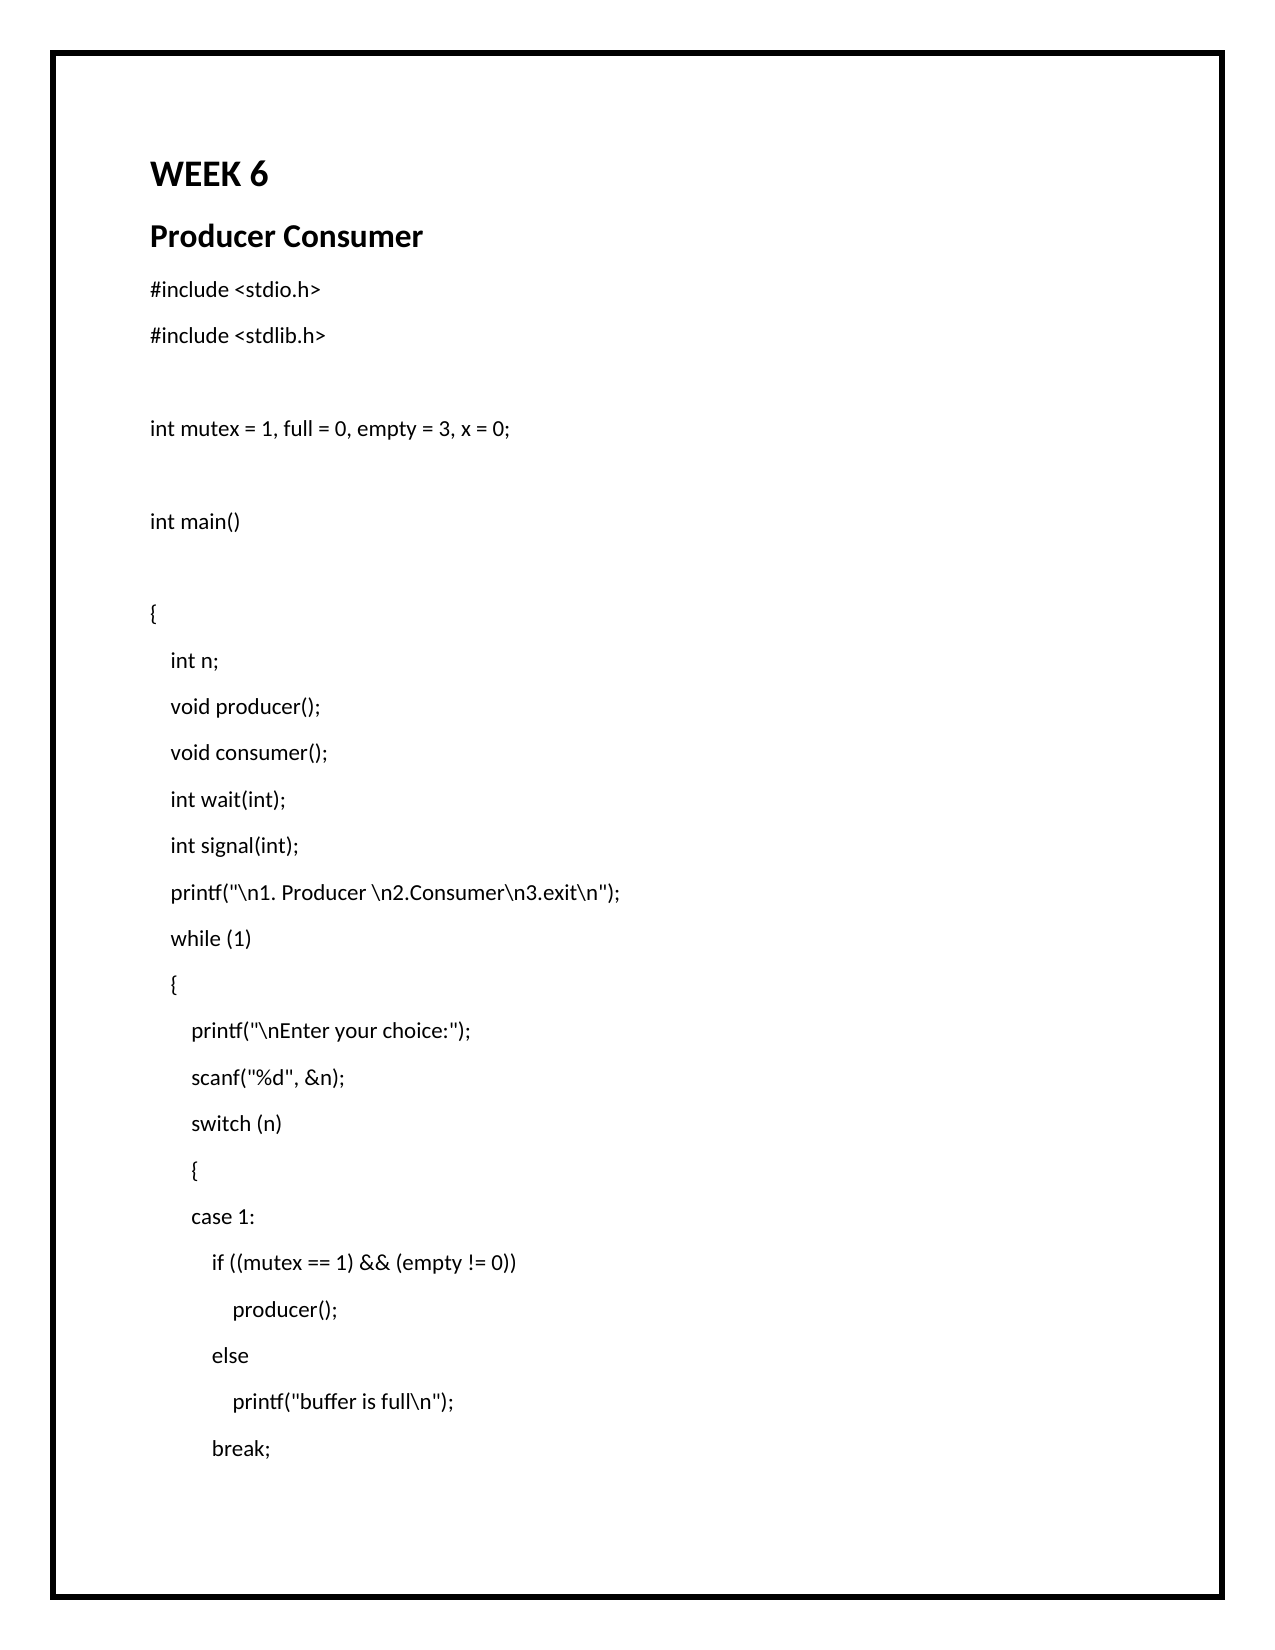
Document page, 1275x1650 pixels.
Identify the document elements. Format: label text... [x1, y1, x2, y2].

text int signal(int); [150, 831, 1125, 859]
text scanf("%d", &n); [150, 1063, 1125, 1091]
text producer(); [150, 1295, 1125, 1323]
text #include <stdio.h> [150, 275, 1125, 303]
text int n; [150, 646, 1125, 674]
text { [150, 1156, 1125, 1184]
text if ((mutex == 1) && (empty != 0)) [150, 1248, 1125, 1276]
text Producer Consumer [150, 215, 1125, 256]
text break; [150, 1434, 1125, 1462]
text #include <stdlib.h> [150, 321, 1125, 349]
text switch (n) [150, 1109, 1125, 1137]
text { [150, 970, 1125, 998]
text printf("buffer is full\n"); [150, 1387, 1125, 1416]
text int wait(int); [150, 785, 1125, 813]
text printf("\nEnter your choice:"); [150, 1017, 1125, 1045]
text case 1: [150, 1202, 1125, 1230]
text int mutex = 1, full = 0, empty = 3, x = 0; [150, 414, 1125, 442]
text else [150, 1341, 1125, 1369]
text printf("\n1. Producer \n2.Consumer\n3.exit\n"); [150, 878, 1125, 906]
text { [150, 599, 1125, 627]
text void producer(); [150, 692, 1125, 720]
text while (1) [150, 924, 1125, 952]
text WEEK 6 [150, 150, 1125, 196]
text int main() [150, 507, 1125, 535]
text void consumer(); [150, 738, 1125, 767]
